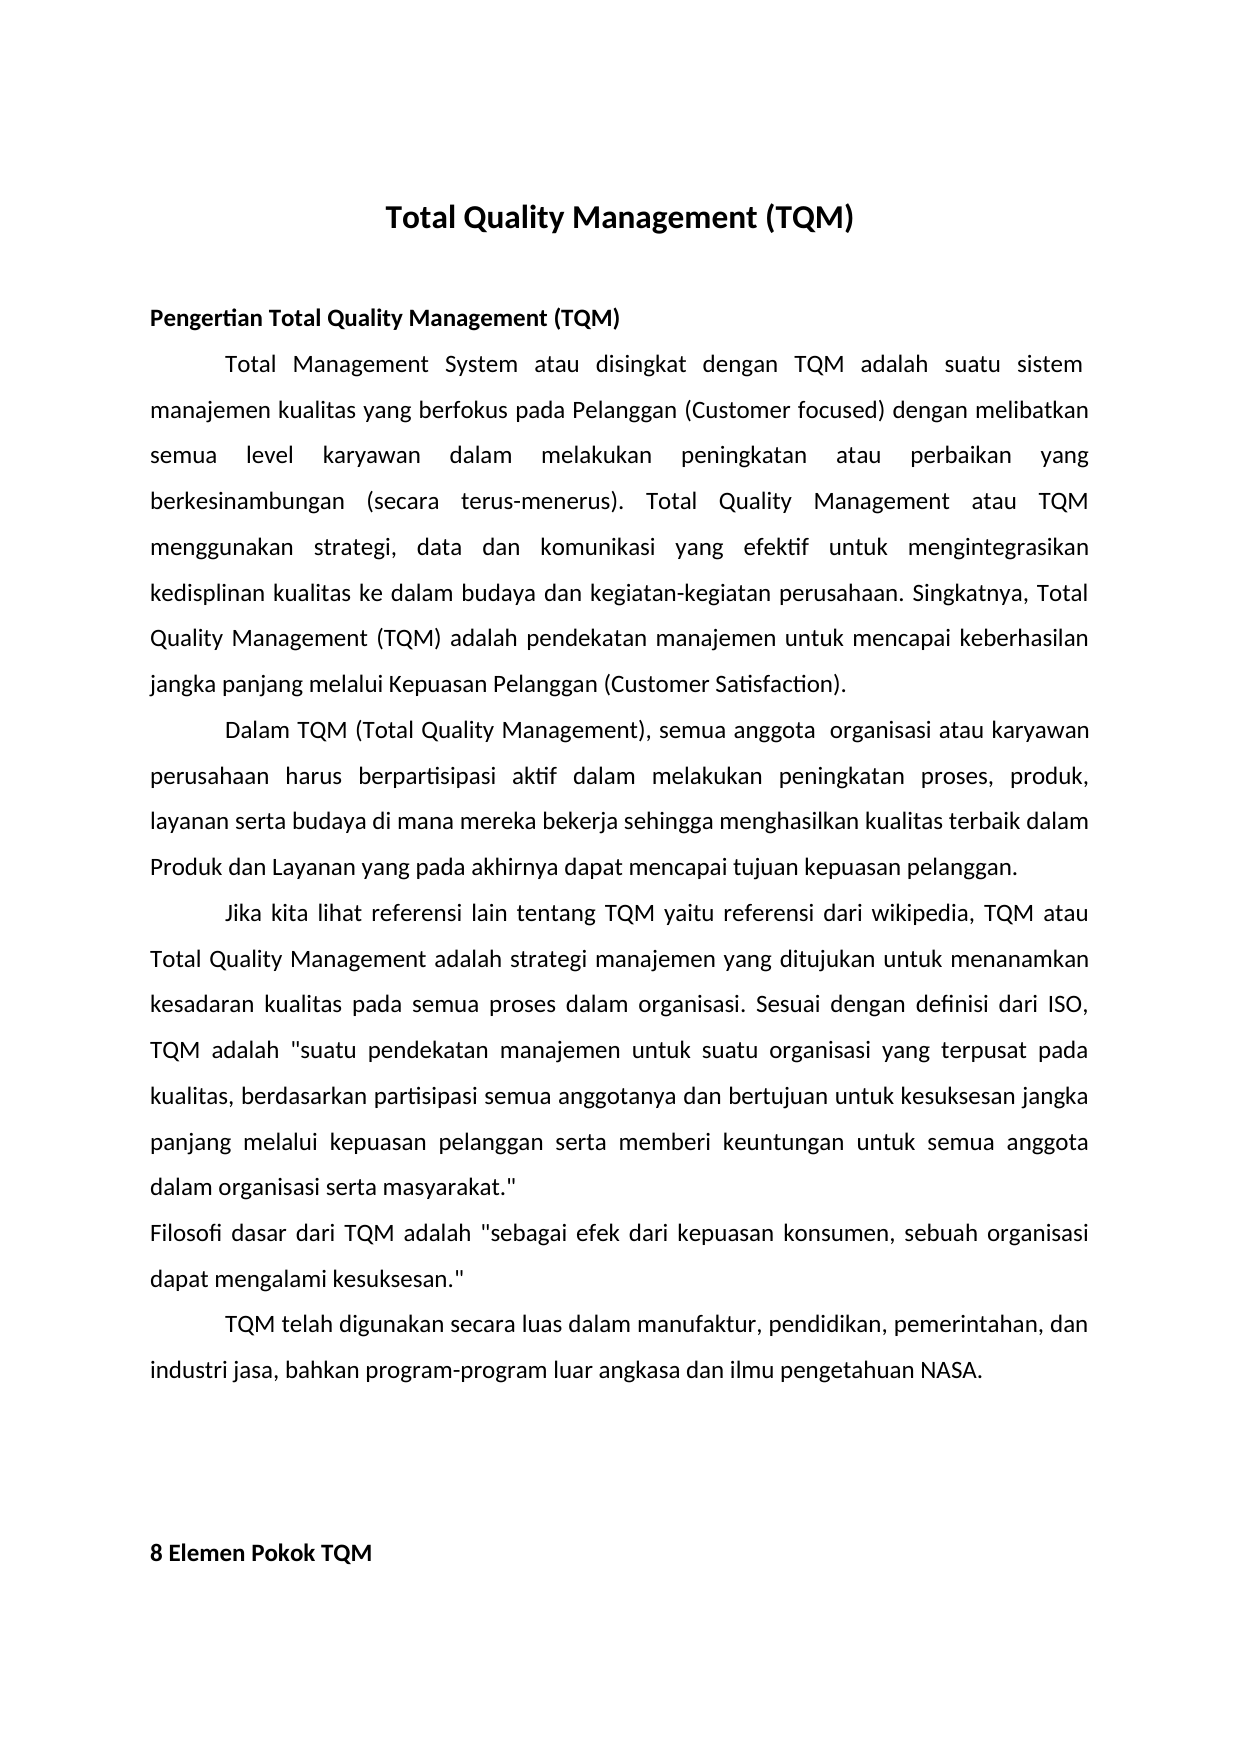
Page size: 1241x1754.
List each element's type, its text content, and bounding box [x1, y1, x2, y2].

text 8 Elemen Pokok TQM [150, 1537, 1090, 1568]
text Pengertian Total Quality Management (TQM) [150, 302, 1090, 333]
text Jika kita lihat referensi lain tentang TQM yaitu referensi dari wikipedia, TQM atau Total Quality Management adalah strategi manajemen yang ditujukan untuk menanamkan kesadaran kualitas pada semua proses dalam organisasi. Sesuai dengan definisi dari ISO, TQM adalah "suatu pendekatan manajemen untuk suatu organisasi yang terpusat pada kualitas, berdasarkan partisipasi semua anggotanya dan bertujuan untuk kesuksesan jangka panjang melalui kepuasan pelanggan serta memberi keuntungan untuk semua anggota dalam organisasi serta masyarakat." [150, 897, 1090, 1202]
text TQM telah digunakan secara luas dalam manufaktur, pendidikan, pemerintahan, dan industri jasa, bahkan program-program luar angkasa dan ilmu pengetahuan NASA. [150, 1308, 1090, 1385]
text Total Quality Management (TQM) [150, 196, 1090, 236]
text Dalam TQM (Total Quality Management), semua anggota organisasi atau karyawan perusahaan harus berpartisipasi aktif dalam melakukan peningkatan proses, produk, layanan serta budaya di mana mereka bekerja sehingga menghasilkan kualitas terbaik dalam Produk dan Layanan yang pada akhirnya dapat mencapai tujuan kepuasan pelanggan. [150, 714, 1090, 882]
text Total Management System atau disingkat dengan TQM adalah suatu sistem manajemen kualitas yang berfokus pada Pelanggan (Customer focused) dengan melibatkan semua level karyawan dalam melakukan peningkatan atau perbaikan yang berkesinambungan (secara terus-menerus). Total Quality Management atau TQM menggunakan strategi, data dan komunikasi yang efektif untuk mengintegrasikan kedisplinan kualitas ke dalam budaya dan kegiatan-kegiatan perusahaan. Singkatnya, Total Quality Management (TQM) adalah pendekatan manajemen untuk mencapai keberhasilan jangka panjang melalui Kepuasan Pelanggan (Customer Satisfaction). [150, 348, 1090, 699]
text Filosofi dasar dari TQM adalah "sebagai efek dari kepuasan konsumen, sebuah organisasi dapat mengalami kesuksesan." [150, 1217, 1090, 1293]
